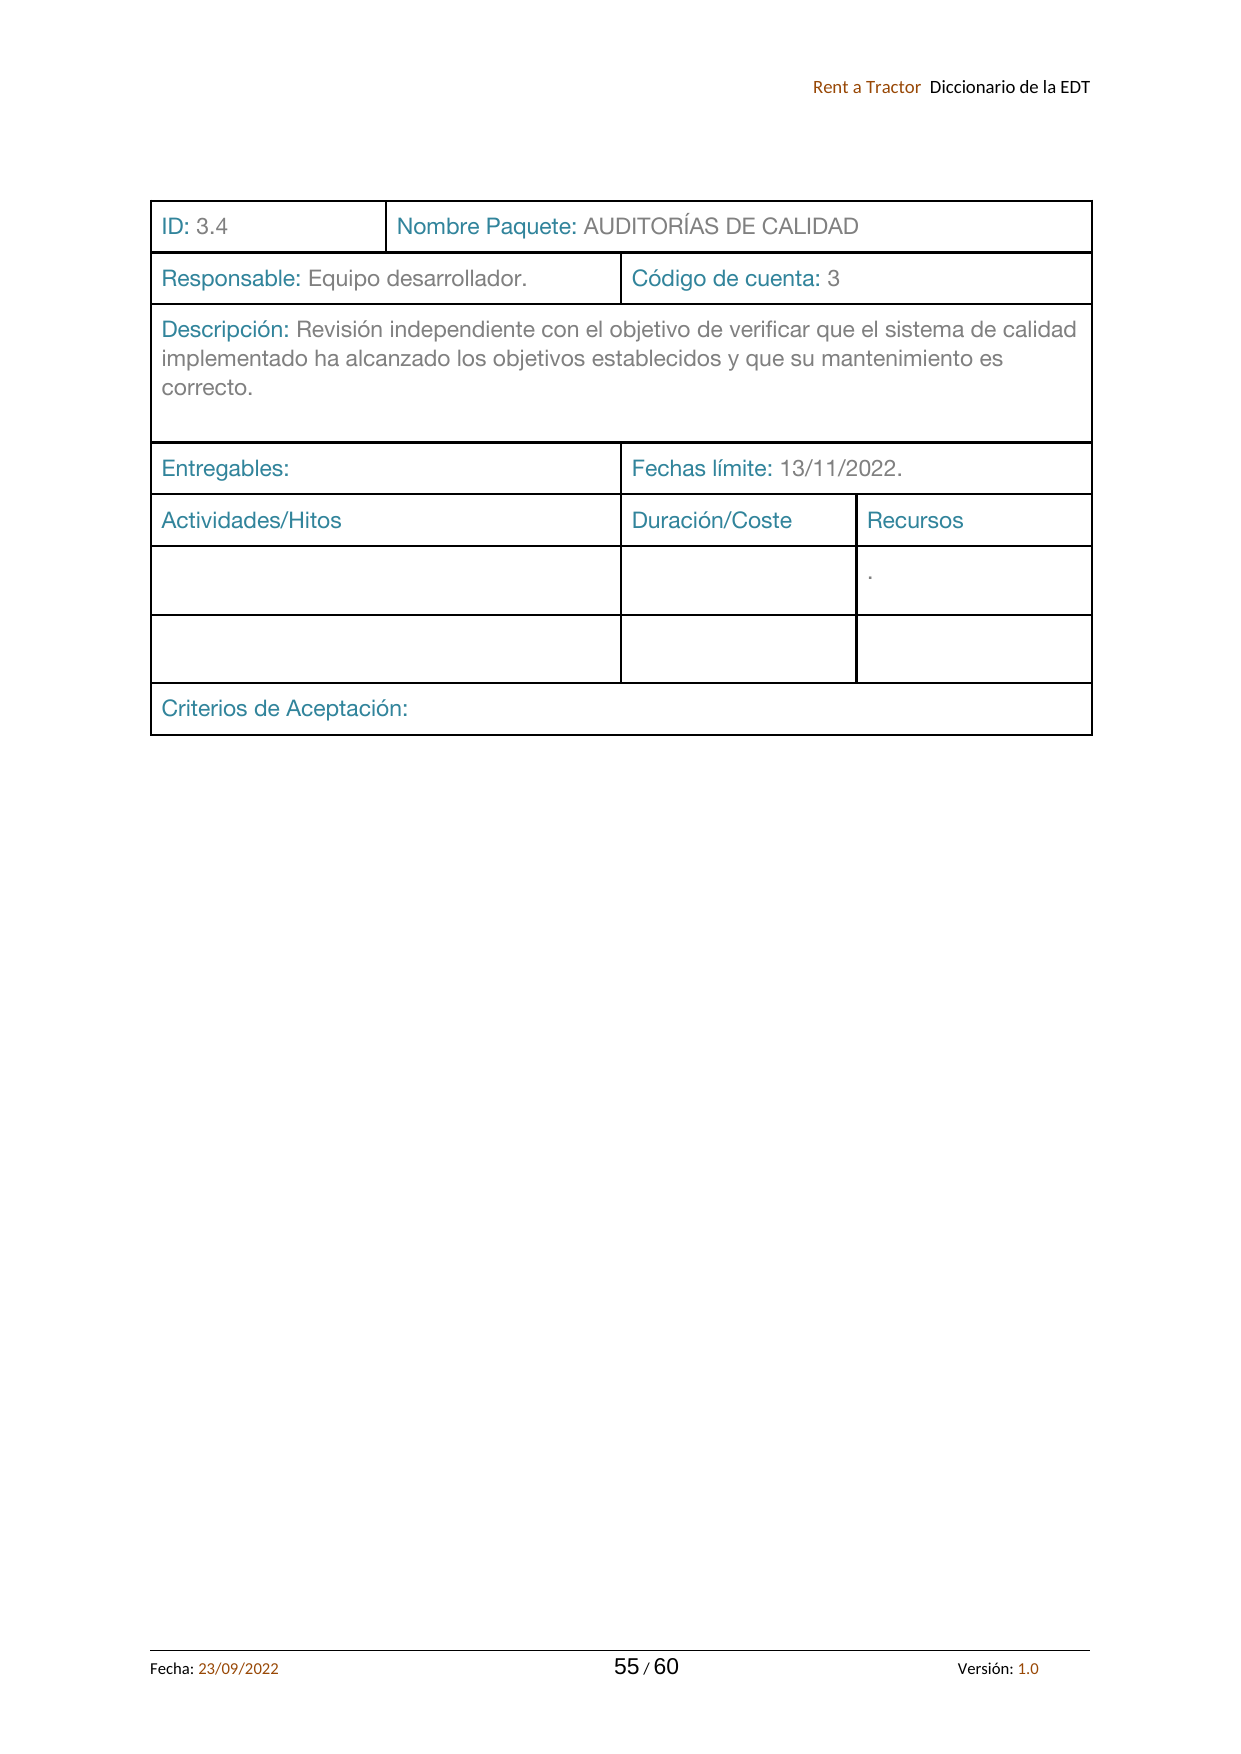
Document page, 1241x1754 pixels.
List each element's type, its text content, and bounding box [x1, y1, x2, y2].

table_cell [152, 547, 620, 613]
table_cell Duración/Coste [622, 495, 855, 545]
table_cell Criterios de Aceptación: [152, 684, 1091, 734]
table_cell Código de cuenta: 3 [622, 254, 1091, 303]
table_cell [858, 616, 1091, 682]
table_cell Descripción: Revisión independiente con el objetivo de verificar que el sistema de calidad implementado ha alcanzado los objetivos establecidos y que su mantenimiento es correcto. [152, 305, 1091, 441]
table_cell Responsable: Equipo desarrollador. [152, 254, 620, 303]
table_header Nombre Paquete: AUDITORÍAS DE CALIDAD [387, 202, 1091, 251]
table_cell . [858, 547, 1091, 613]
table_cell [622, 616, 855, 682]
table_cell Recursos [858, 495, 1091, 545]
table_cell Fechas límite: 13/11/2022. [622, 444, 1091, 493]
table_header ID: 3.4 [152, 202, 385, 251]
table_cell Entregables: [152, 444, 620, 493]
table_cell [622, 547, 855, 613]
table_cell [152, 616, 620, 682]
table_cell Actividades/Hitos [152, 495, 620, 545]
